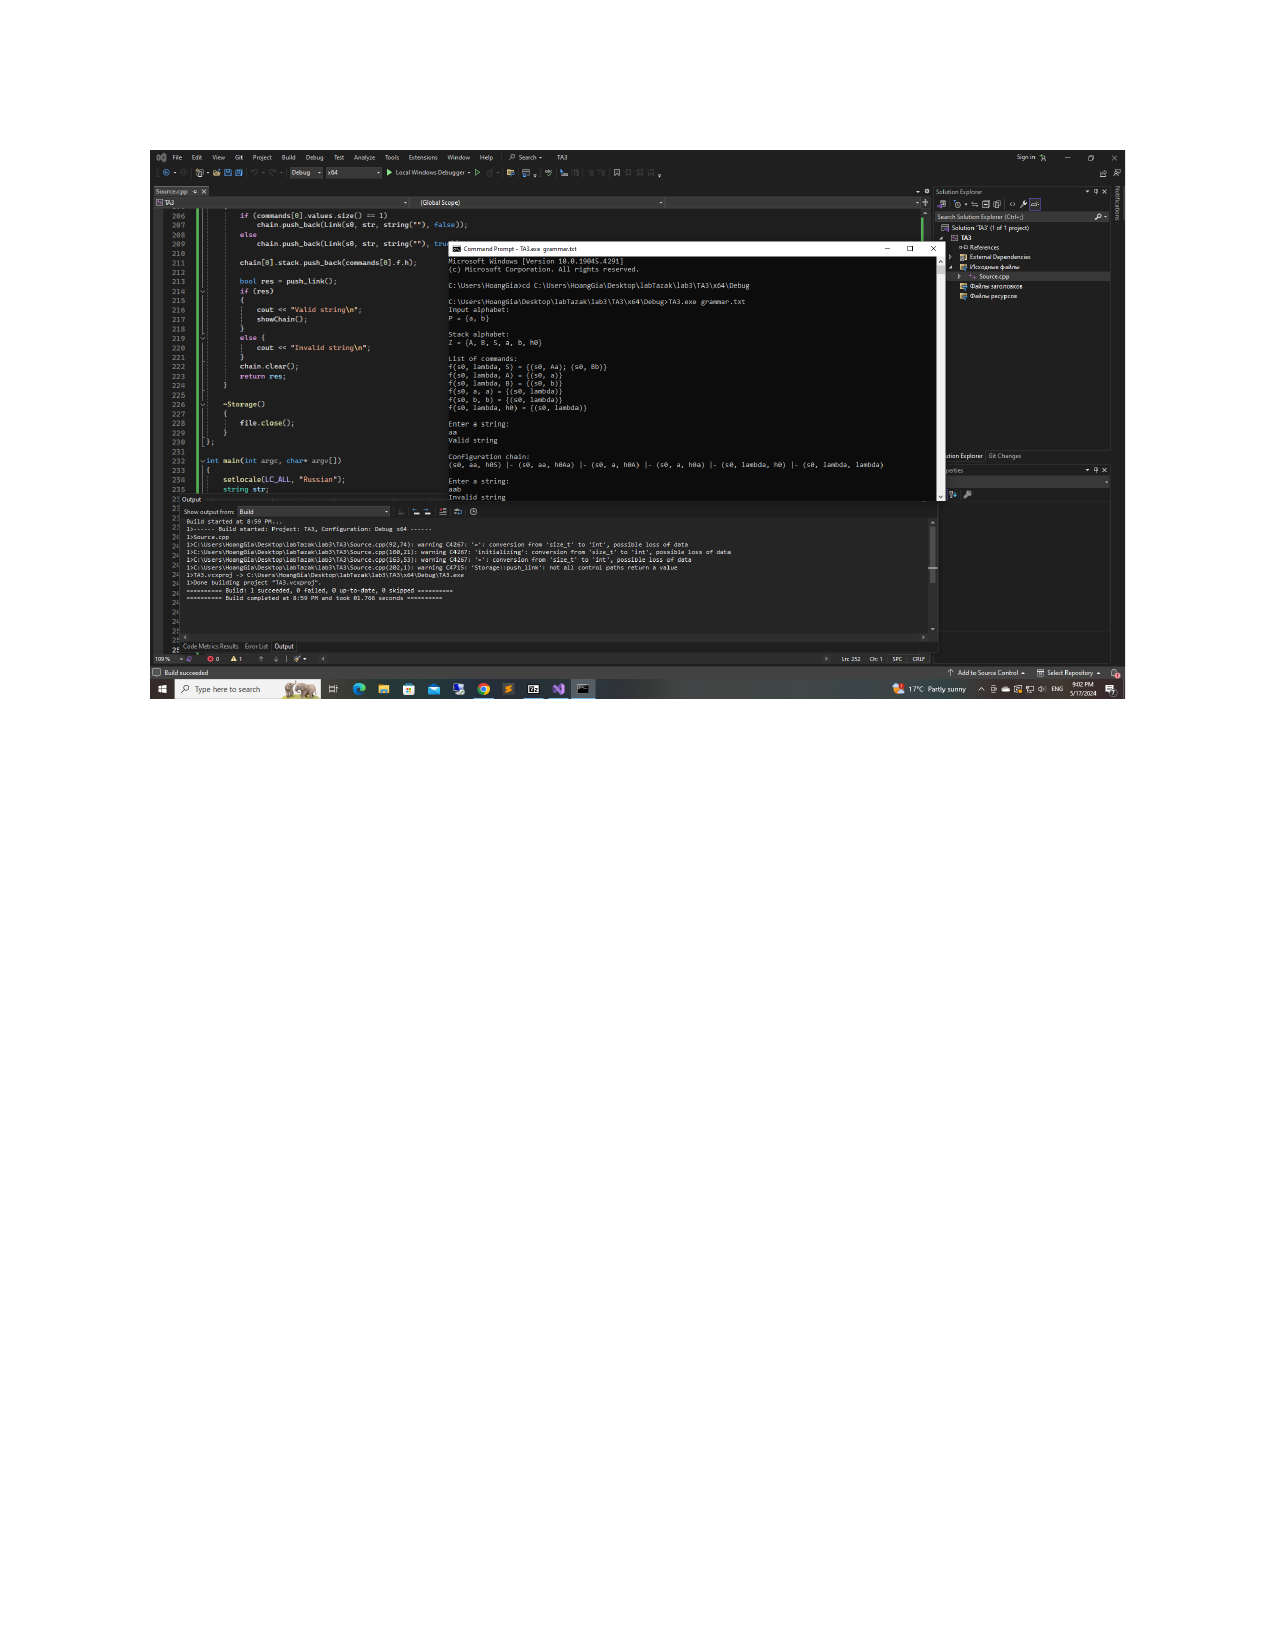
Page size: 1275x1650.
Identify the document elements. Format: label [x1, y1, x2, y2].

picture [150, 150, 1125, 699]
